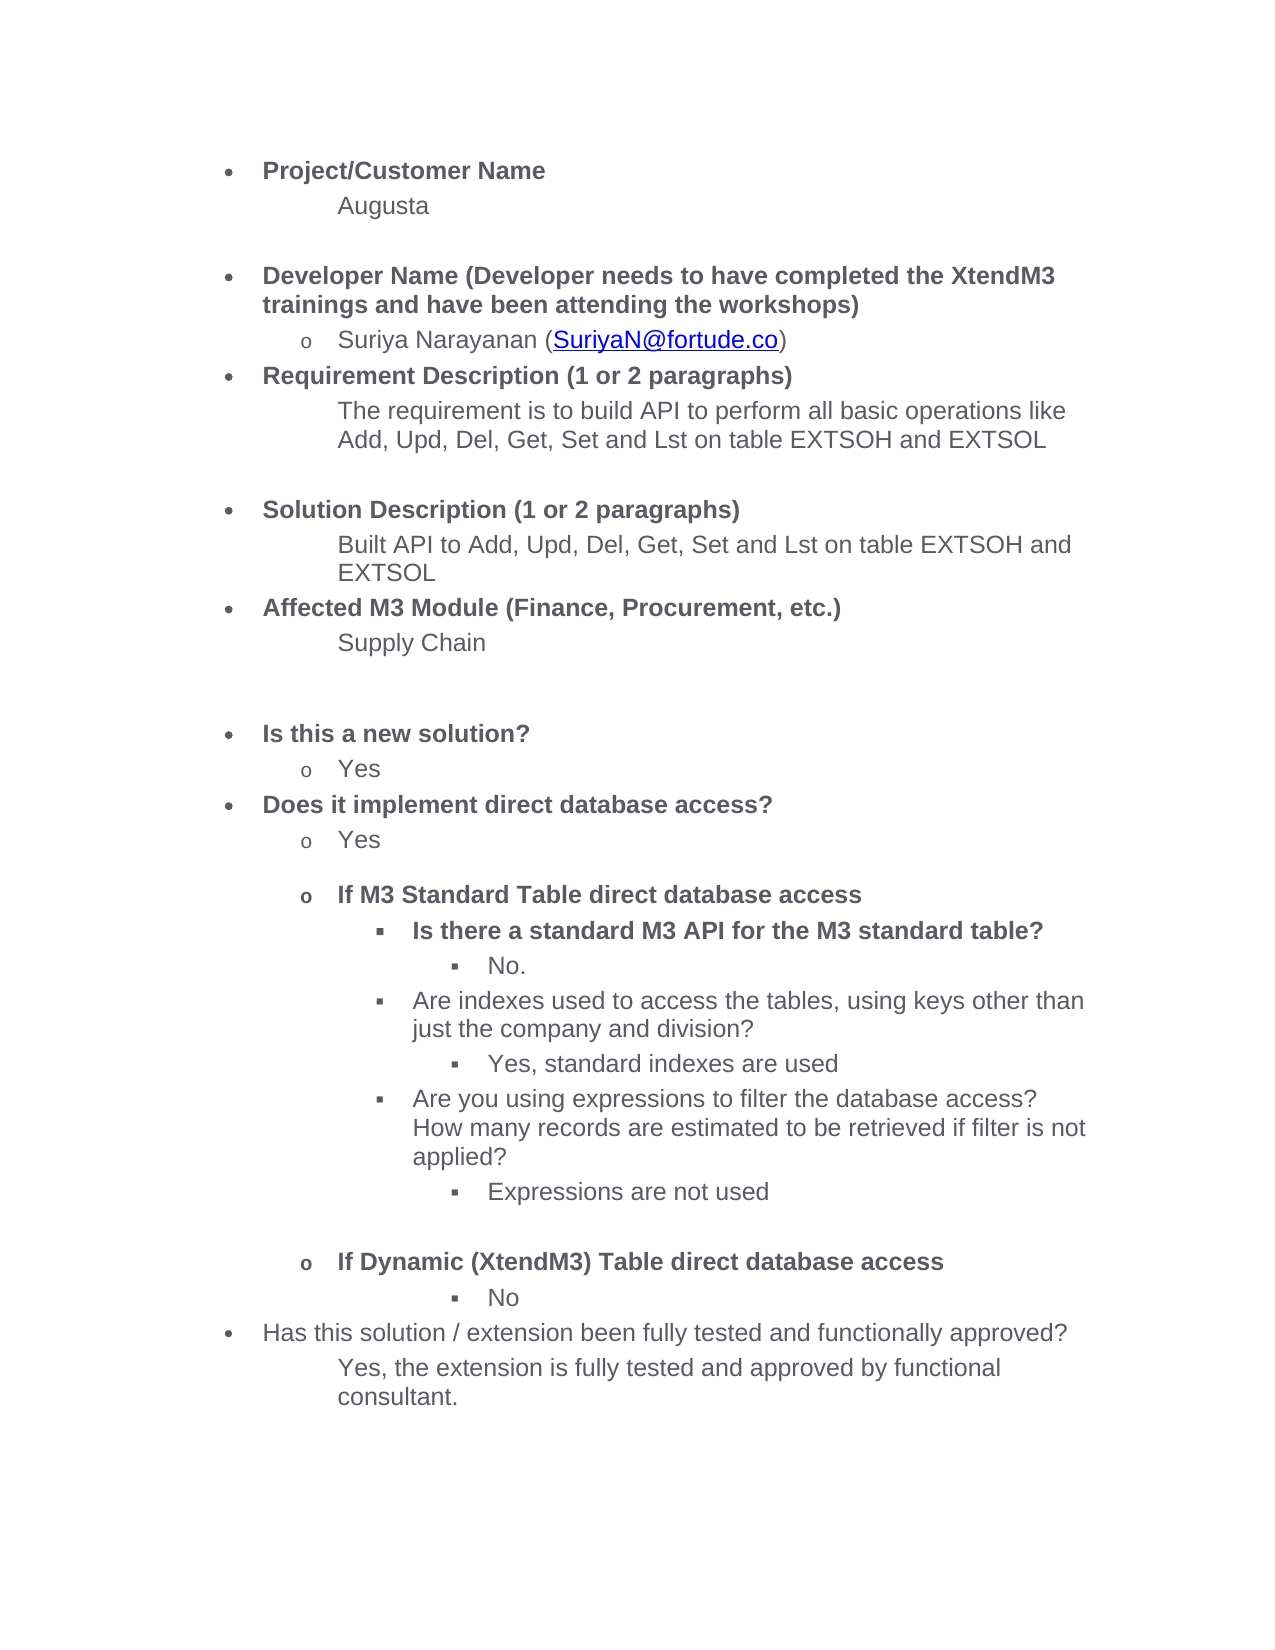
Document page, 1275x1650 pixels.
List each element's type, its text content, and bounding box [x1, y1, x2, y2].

list Are you using expressions to filter the database access? How many records are estimated to be retrieved if filter is not applied? [375, 1084, 1087, 1171]
list Is there a standard M3 API for the M3 standard table? [375, 916, 1087, 944]
list Affected M3 Module (Finance, Procurement, etc.) [225, 593, 1087, 622]
text Yes, the extension is fully tested and approved by functional consultant. [337, 1353, 1087, 1410]
list Expressions are not used [450, 1177, 1087, 1206]
text The requirement is to build API to perform all basic operations like Add, Upd, Del, Get, Set and Lst on table EXTSOH and EXTSOL [337, 396, 1087, 453]
list Yes, standard indexes are used [450, 1049, 1087, 1078]
list Requirement Description (1 or 2 paragraphs) [225, 361, 1087, 390]
list Is this a new solution? [225, 719, 1087, 748]
list Yes [300, 754, 1087, 784]
list Solution Description (1 or 2 paragraphs) [225, 495, 1087, 523]
list Suriya Narayanan (SuriyaN@fortude.co) [300, 325, 1087, 355]
list Yes [300, 825, 1087, 855]
list If M3 Standard Table direct database access [300, 880, 1087, 909]
list If Dynamic (XtendM3) Table direct database access [300, 1247, 1087, 1277]
list Does it implement direct database access? [225, 790, 1087, 819]
list Are indexes used to access the tables, using keys other than just the company and division? [375, 986, 1087, 1043]
text Built API to Add, Upd, Del, Get, Set and Lst on table EXTSOH and EXTSOL [337, 530, 1087, 587]
list Developer Name (Developer needs to have completed the XtendM3 trainings and have been attending the workshops) [225, 261, 1087, 319]
list Supply Chain [262, 628, 1087, 657]
list No [450, 1283, 1087, 1312]
list No. [450, 951, 1087, 979]
list Has this solution / extension been fully tested and functionally approved? [225, 1318, 1087, 1347]
text Augusta [337, 191, 1087, 220]
list Project/Customer Name [225, 156, 1087, 185]
